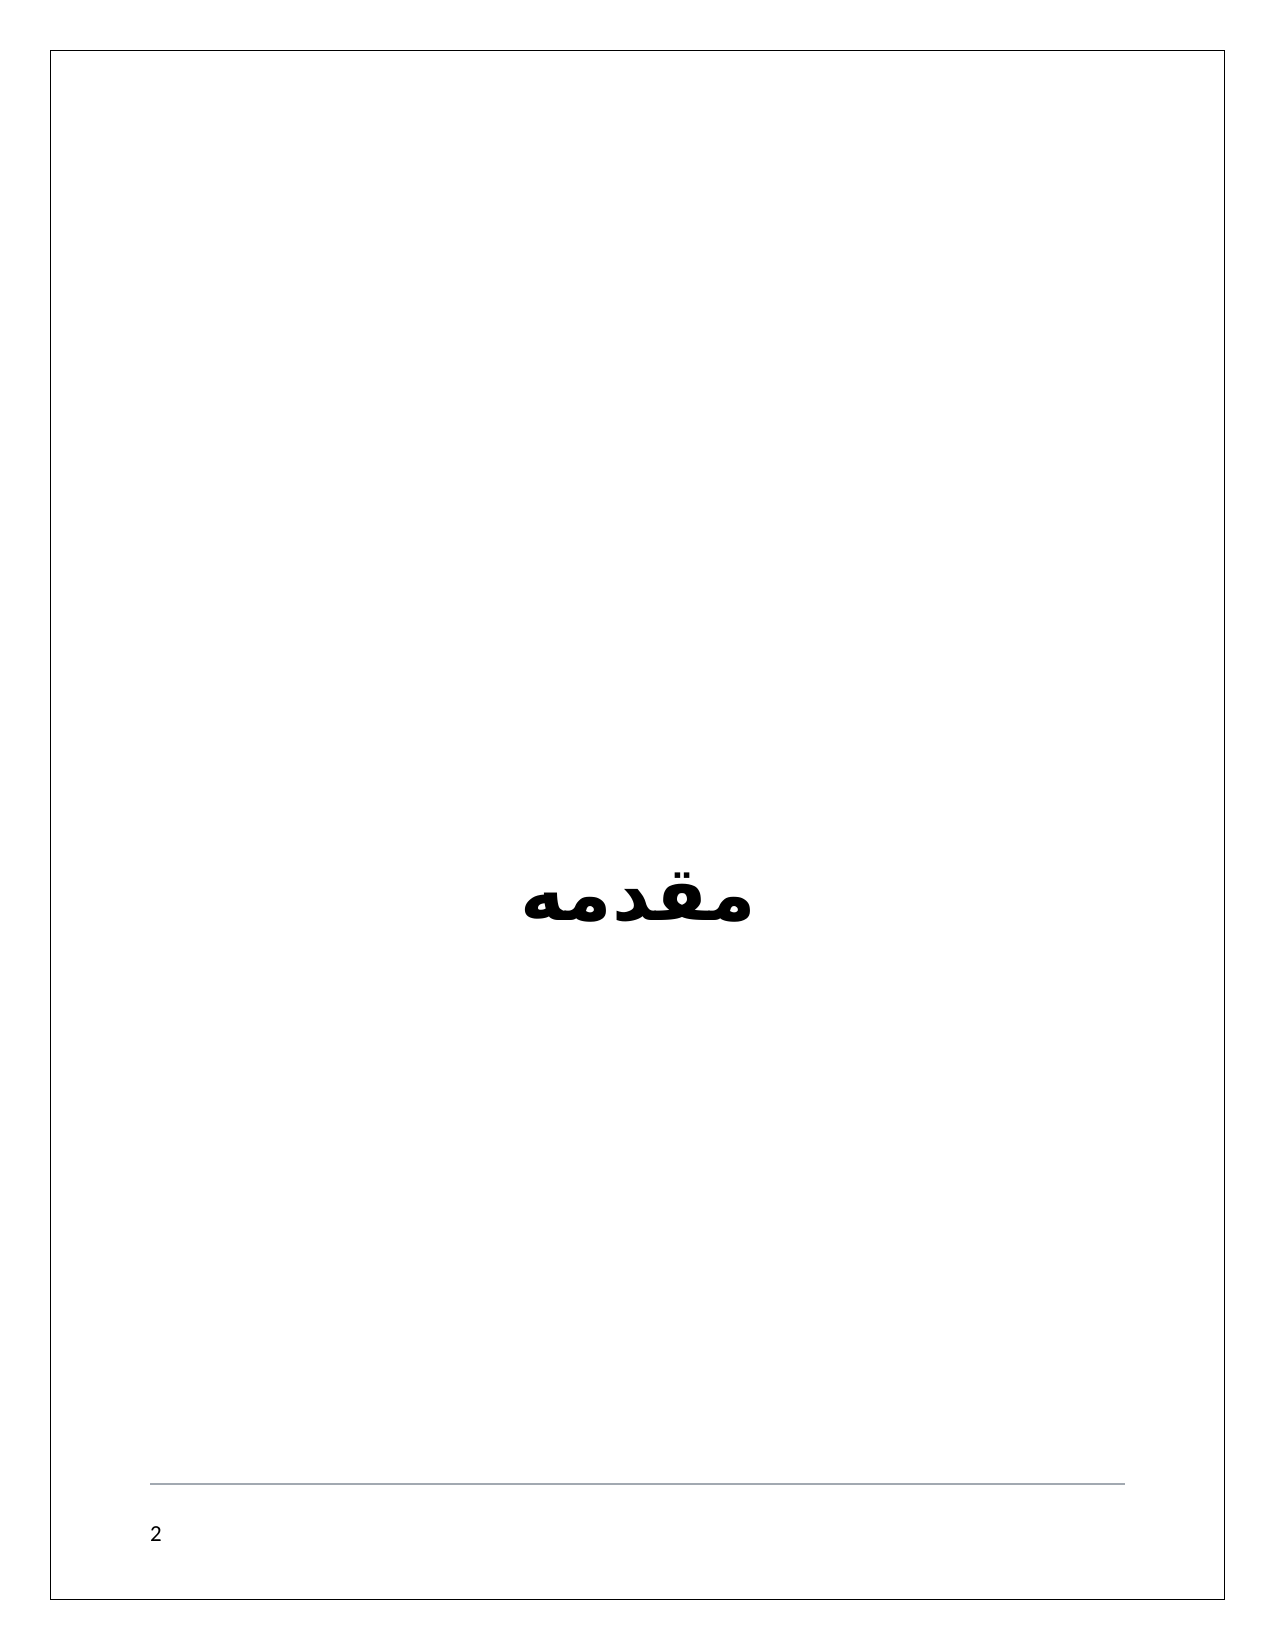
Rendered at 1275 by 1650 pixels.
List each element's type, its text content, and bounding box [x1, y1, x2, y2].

text مقدمه [150, 851, 1125, 938]
